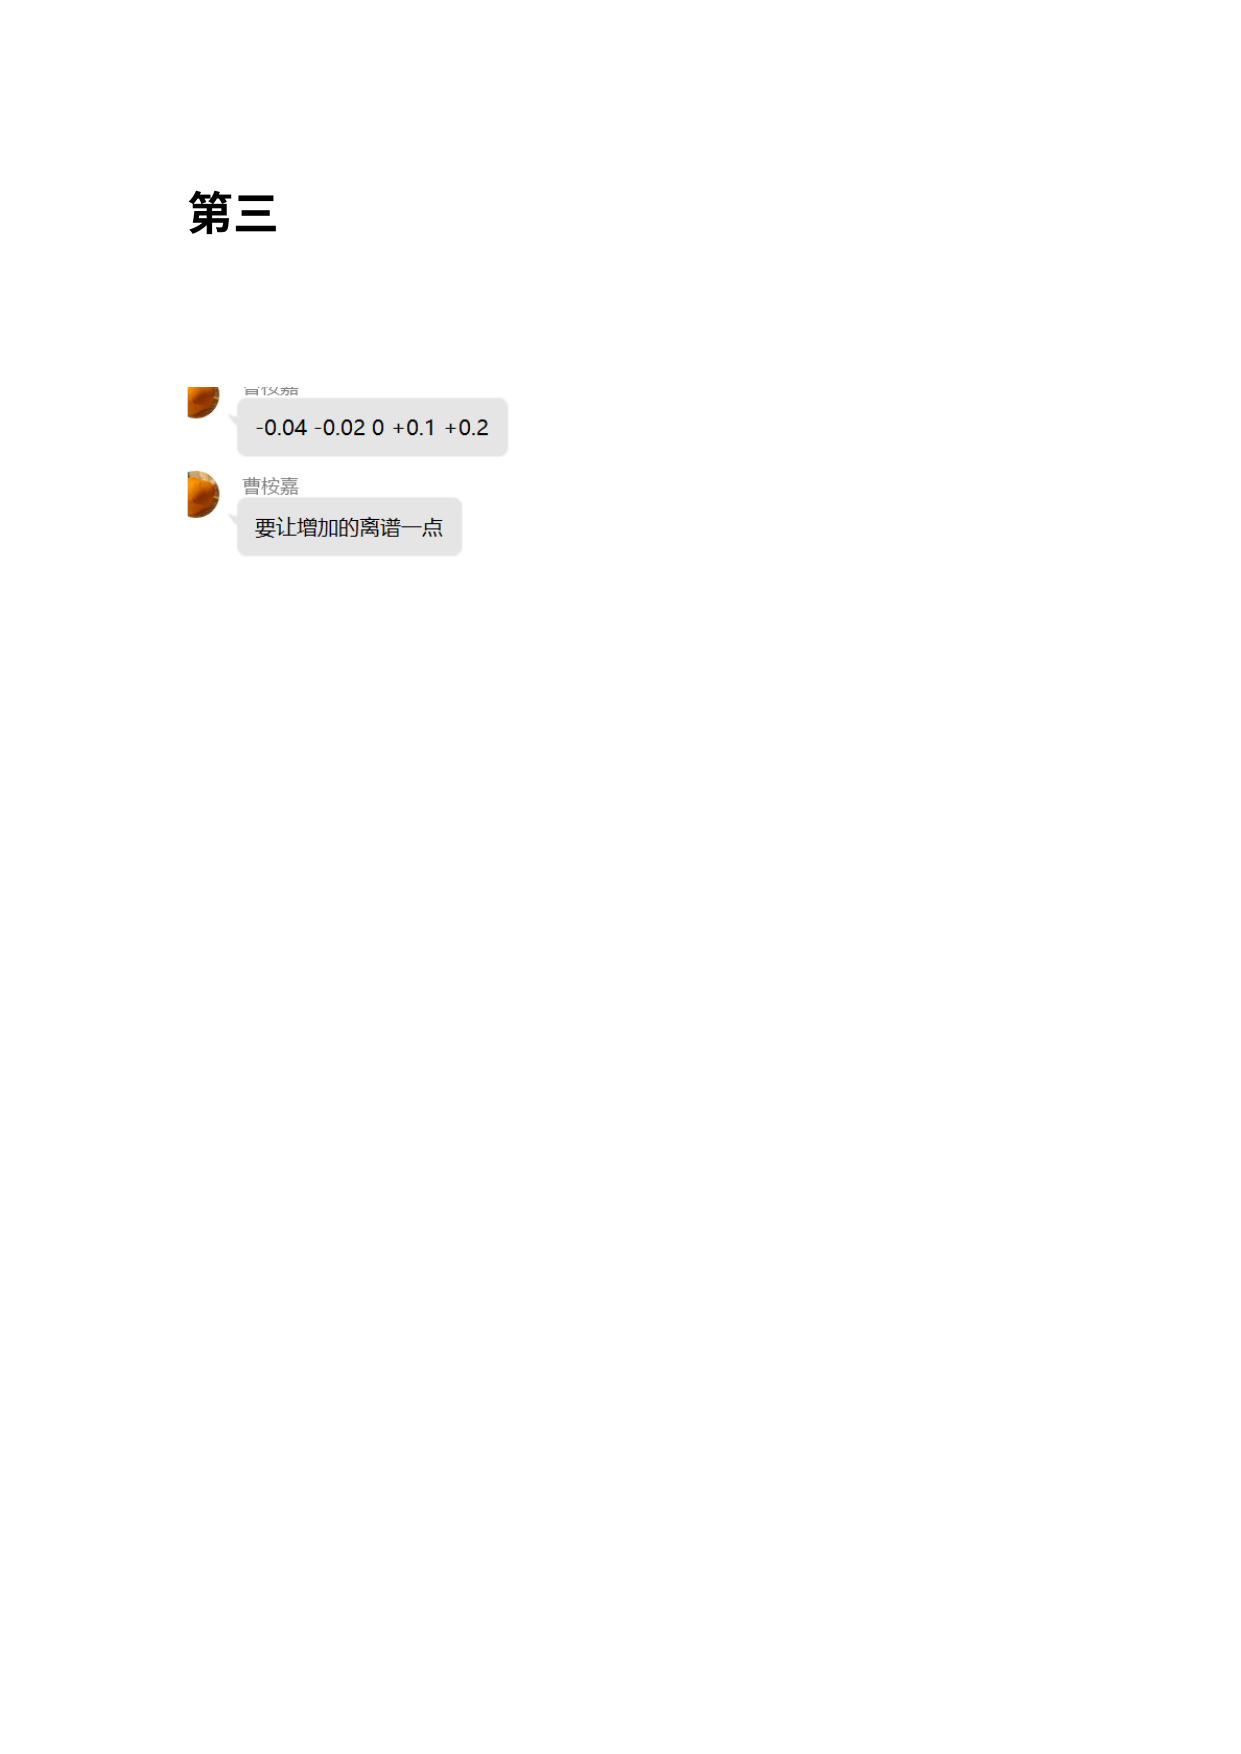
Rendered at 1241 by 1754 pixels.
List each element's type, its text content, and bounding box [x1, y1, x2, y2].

subtitle 第三 [187, 162, 1053, 259]
picture [187, 387, 612, 564]
